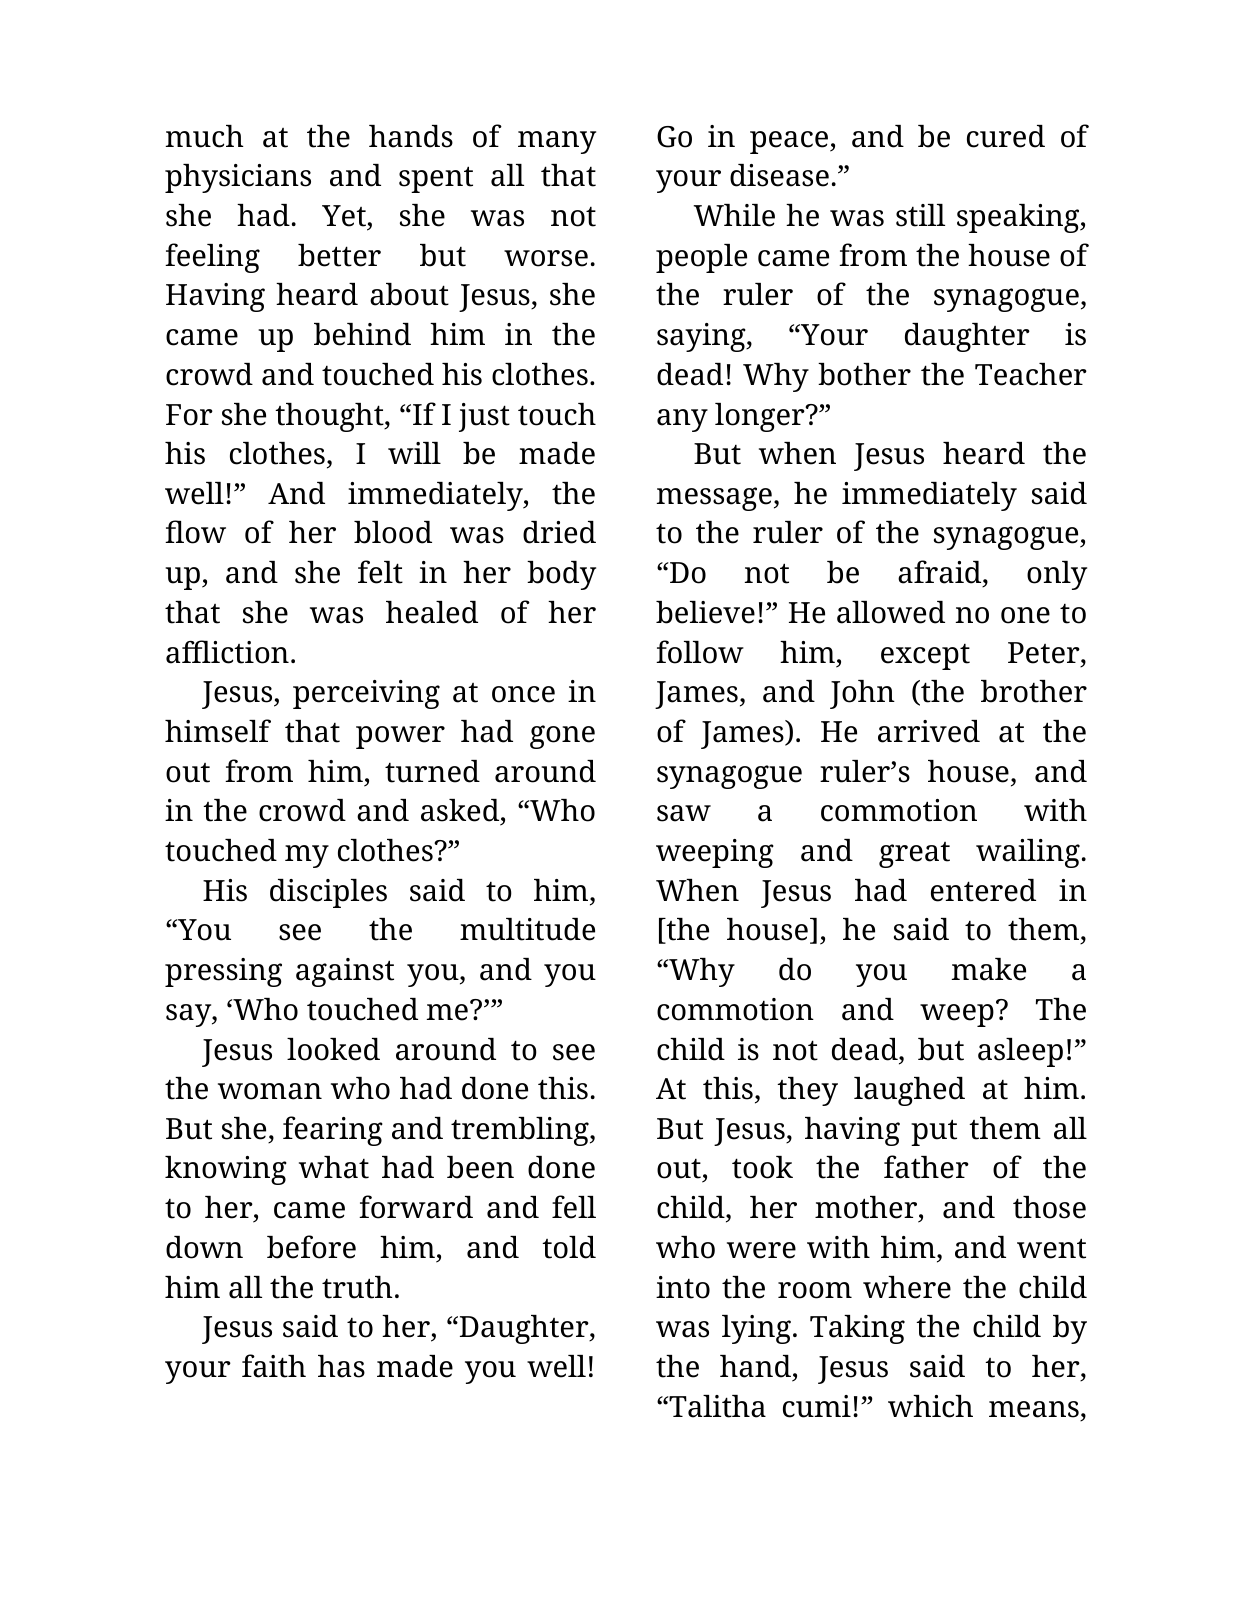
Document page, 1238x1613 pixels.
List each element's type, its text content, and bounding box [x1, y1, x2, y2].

text Jesus looked around to see the woman who had done this. But she, fearing and trembling, knowing what had been done to her, came forward and fell down before him, and told him all the truth. [165, 1029, 597, 1307]
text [656, 433, 1087, 1426]
text Jesus said to her, “Daughter, your faith has made you well! Go in peace, and be cured of your disease.” [165, 1307, 597, 1386]
text Jesus, perceiving at once in himself that power had gone out from him, turned around in the crowd and asked, “Who touched my clothes?” [165, 672, 597, 870]
text While he was still speaking, people came from the house of the ruler of the synagogue, saying, “Your daughter is dead! Why bother the Teacher any longer?” [656, 195, 1087, 433]
text His disciples said to him, “You see the multitude pressing against you, and you say, ‘Who touched me?’” [165, 870, 597, 1029]
text Jesus said to her, “Daughter, your faith has made you well! Go in peace, and be cured of your disease.” [656, 116, 1087, 195]
